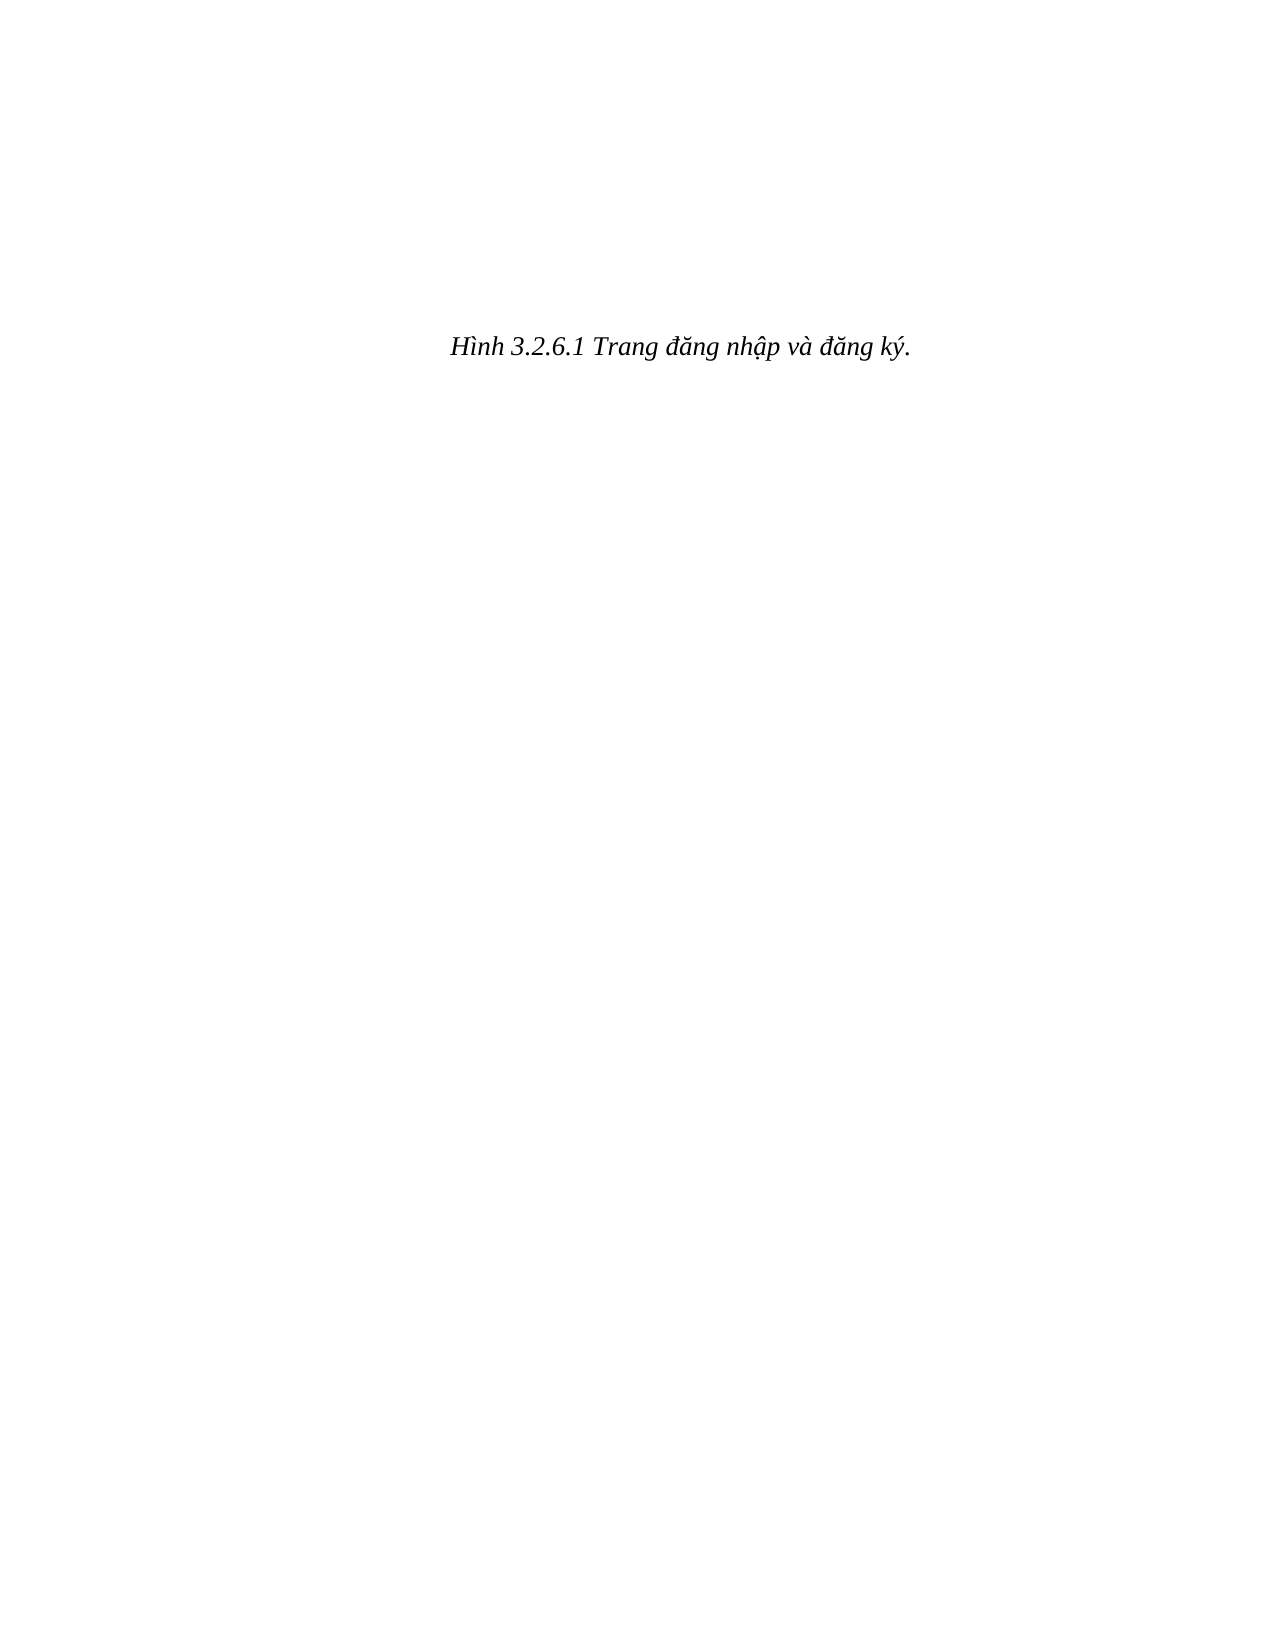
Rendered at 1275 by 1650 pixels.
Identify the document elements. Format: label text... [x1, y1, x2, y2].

text Hình 3.2.6.1 Trang đăng nhập và đăng ký. [204, 330, 1160, 361]
